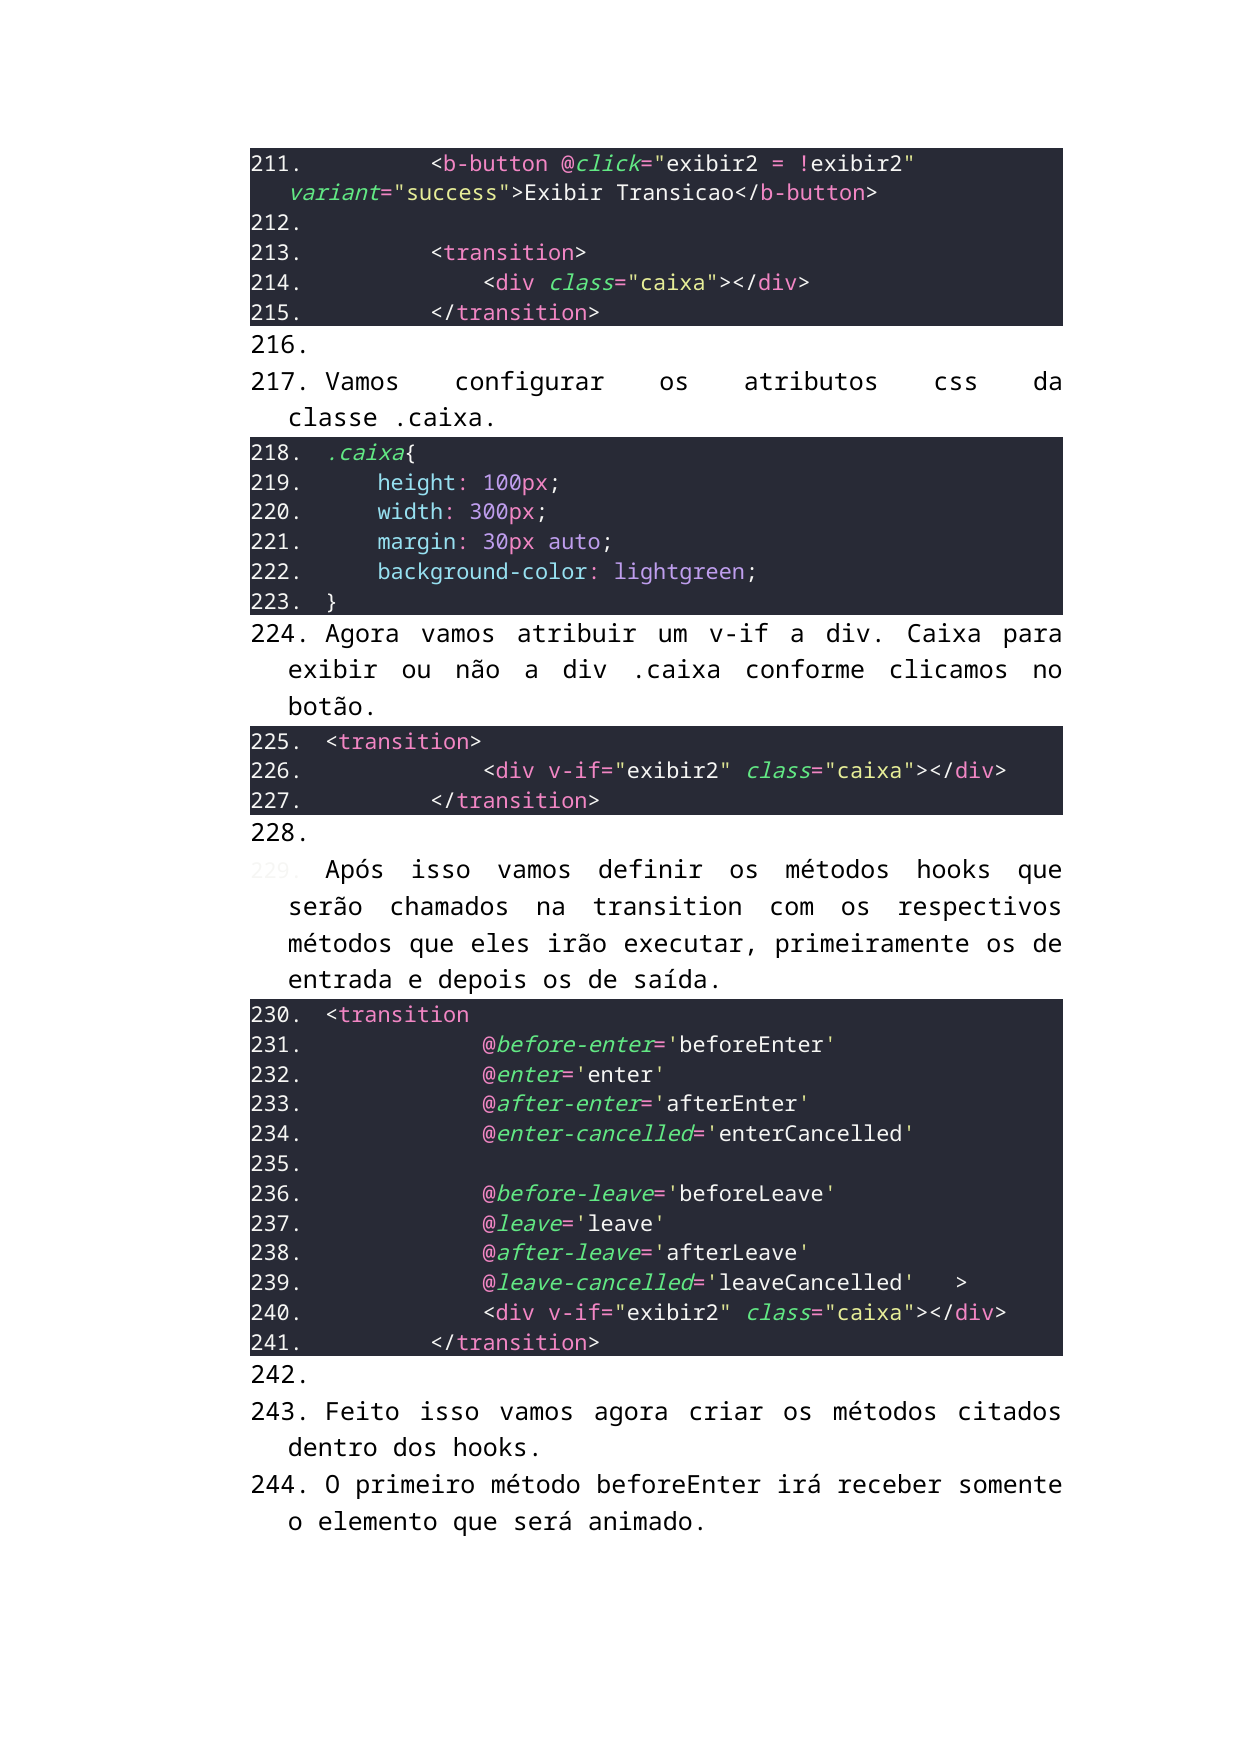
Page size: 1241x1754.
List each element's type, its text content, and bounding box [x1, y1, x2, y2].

list <b-button @click="exibir2 = !exibir2" variant="success">Exibir Transicao</b-button> [250, 148, 1063, 207]
list Feito isso vamos agora criar os métodos citados dentro dos hooks. [250, 1393, 1063, 1464]
list <transition> [250, 726, 1063, 756]
list </transition> [250, 785, 1063, 815]
list @leave='leave' [250, 1207, 1063, 1237]
list <transition [250, 999, 1063, 1029]
list </transition> [250, 297, 1063, 326]
list @before-leave='beforeLeave' [250, 1178, 1063, 1207]
list background-color: lightgreen; [250, 556, 1063, 586]
list Vamos configurar os atributos css da classe .caixa. [250, 363, 1063, 434]
list } [250, 586, 1063, 615]
list @after-leave='afterLeave' [250, 1237, 1063, 1267]
list <div class="caixa"></div> [250, 267, 1063, 297]
list </transition> [250, 1327, 1063, 1356]
list <div v-if="exibir2" class="caixa"></div> [250, 1297, 1063, 1327]
list @enter-cancelled='enterCancelled' [250, 1118, 1063, 1148]
list O primeiro método beforeEnter irá receber somente o elemento que será animado. [250, 1467, 1063, 1538]
list <div v-if="exibir2" class="caixa"></div> [250, 756, 1063, 785]
list margin: 30px auto; [250, 526, 1063, 556]
list @before-enter='beforeEnter' [250, 1029, 1063, 1058]
list Agora vamos atribuir um v-if a div. Caixa para exibir ou não a div .caixa conforme clicamos no botão. [250, 615, 1063, 723]
list @after-enter='afterEnter' [250, 1088, 1063, 1118]
list width: 300px; [250, 496, 1063, 526]
list @enter='enter' [250, 1058, 1063, 1088]
list .caixa{ [250, 437, 1063, 466]
list @leave-cancelled='leaveCancelled' > [250, 1267, 1063, 1297]
list height: 100px; [250, 466, 1063, 496]
list <transition> [250, 237, 1063, 267]
list Após isso vamos definir os métodos hooks que serão chamados na transition com os respectivos métodos que eles irão executar, primeiramente os de entrada e depois os de saída. [250, 852, 1063, 996]
